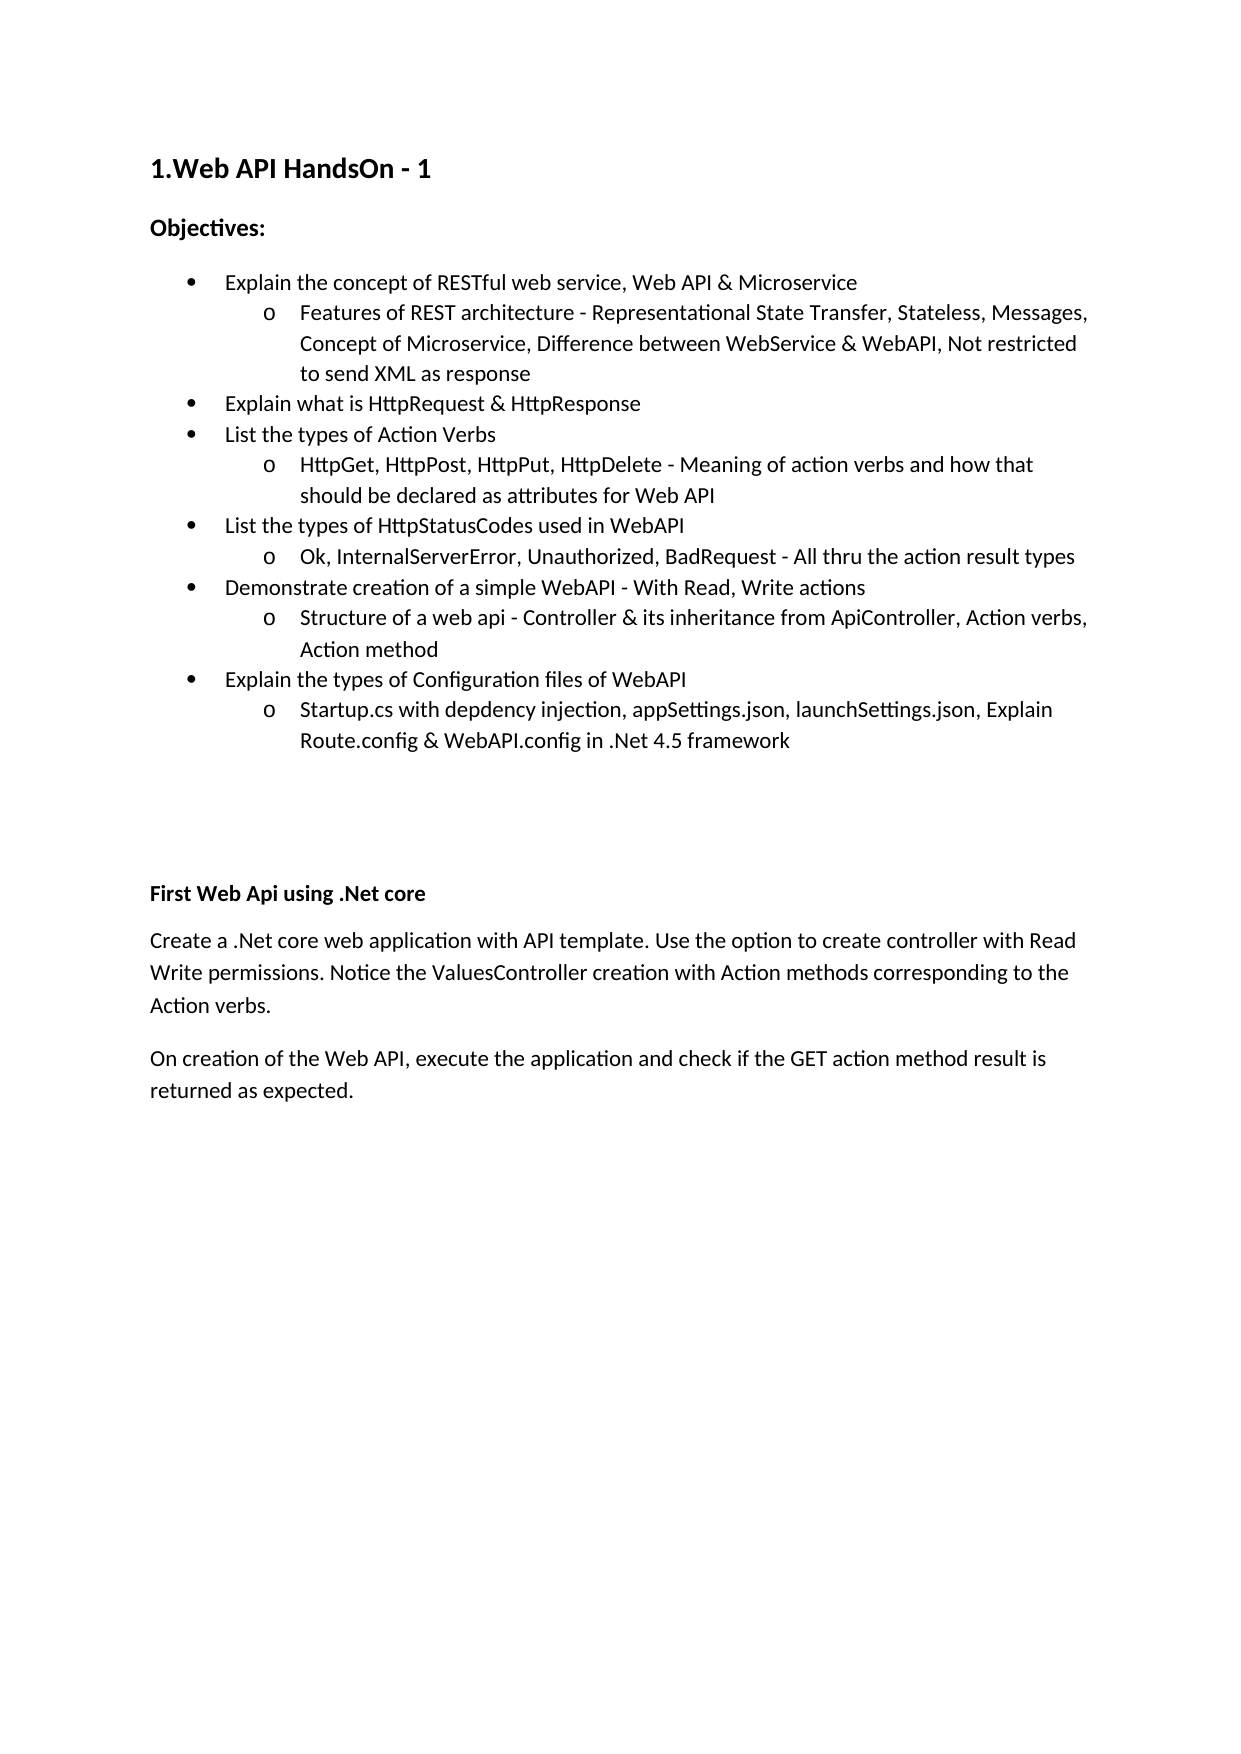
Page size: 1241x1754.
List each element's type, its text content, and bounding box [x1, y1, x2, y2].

text 1.Web API HandsOn - 1 [150, 150, 1090, 186]
list Demonstrate creation of a simple WebAPI - With Read, Write actions [187, 573, 1090, 601]
list List the types of Action Verbs [187, 420, 1090, 448]
text Objectives: [150, 212, 1090, 242]
text On creation of the Web API, execute the application and check if the GET action method result is returned as expected. [150, 1044, 1090, 1104]
list Startup.cs with depdency injection, appSettings.json, launchSettings.json, Explain Route.config & WebAPI.config in .Net 4.5 framework [262, 695, 1090, 754]
text First Web Api using .Net core [150, 879, 1090, 907]
list Explain the types of Configuration files of WebAPI [187, 665, 1090, 693]
list Explain what is HttpRequest & HttpResponse [187, 389, 1090, 418]
list Structure of a web api - Controller & its inheritance from ApiController, Action verbs, Action method [262, 603, 1090, 663]
list List the types of HttpStatusCodes used in WebAPI [187, 512, 1090, 539]
list HttpGet, HttpPost, HttpPut, HttpDelete - Meaning of action verbs and how that should be declared as attributes for Web API [262, 450, 1090, 509]
list Features of REST architecture - Representational State Transfer, Stateless, Messages, Concept of Microservice, Difference between WebService & WebAPI, Not restricted to send XML as response [262, 298, 1090, 387]
text Create a .Net core web application with API template. Use the option to create controller with Read Write permissions. Notice the ValuesController creation with Action methods corresponding to the Action verbs. [150, 926, 1090, 1019]
list Explain the concept of RESTful web service, Web API & Microservice [187, 268, 1090, 296]
list Ok, InternalServerError, Unauthorized, BadRequest - All thru the action result types [262, 542, 1090, 571]
